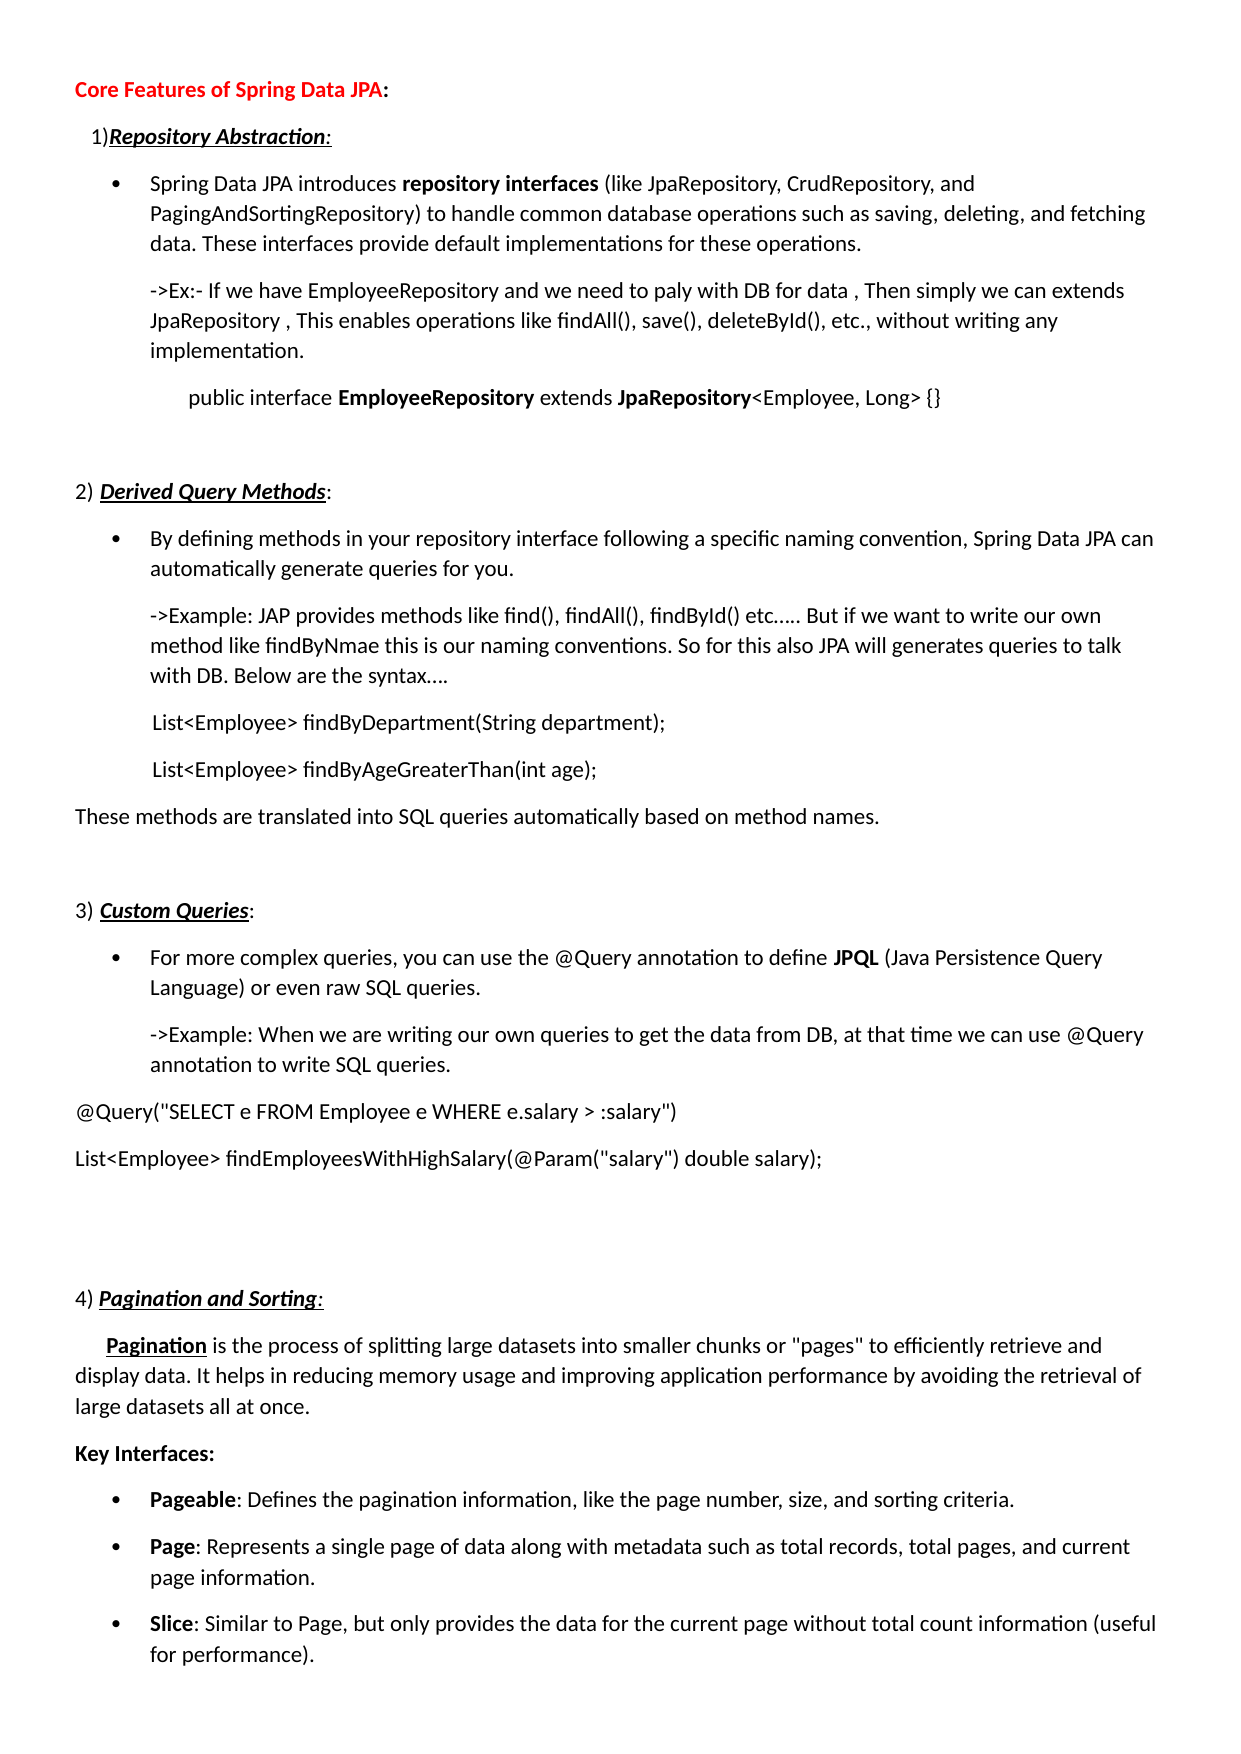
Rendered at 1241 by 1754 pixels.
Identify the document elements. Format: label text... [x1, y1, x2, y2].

text 4) Pagination and Sorting: [75, 1284, 1165, 1313]
list Pageable: Defines the pagination information, like the page number, size, and sorting criteria. [112, 1486, 1165, 1514]
text 2) Derived Query Methods: [75, 477, 1165, 505]
text @Query("SELECT e FROM Employee e WHERE e.salary > :salary") [75, 1097, 1165, 1125]
text Key Interfaces: [75, 1439, 1165, 1467]
text Pagination is the process of splitting large datasets into smaller chunks or "pages" to efficiently retrieve and display data. It helps in reducing memory usage and improving application performance by avoiding the retrieval of large datasets all at once. [75, 1331, 1165, 1420]
list For more complex queries, you can use the @Query annotation to define JPQL (Java Persistence Query Language) or even raw SQL queries. [112, 943, 1165, 1001]
text ->Example: When we are writing our own queries to get the data from DB, at that time we can use @Query annotation to write SQL queries. [150, 1020, 1165, 1078]
text ->Example: JAP provides methods like find(), findAll(), findById() etc….. But if we want to write our own method like findByNmae this is our naming conventions. So for this also JPA will generates queries to talk with DB. Below are the syntax…. [150, 601, 1165, 689]
text public interface EmployeeRepository extends JpaRepository<Employee, Long> {} [75, 383, 1165, 411]
text 3) Custom Queries: [75, 896, 1165, 924]
text List<Employee> findByDepartment(String department); [75, 708, 1165, 736]
text Core Features of Spring Data JPA: [75, 75, 1165, 103]
list By defining methods in your repository interface following a specific naming convention, Spring Data JPA can automatically generate queries for you. [112, 524, 1165, 582]
list Page: Represents a single page of data along with metadata such as total records, total pages, and current page information. [112, 1532, 1165, 1591]
text ->Ex:- If we have EmployeeRepository and we need to paly with DB for data , Then simply we can extends JpaRepository , This enables operations like findAll(), save(), deleteById(), etc., without writing any implementation. [150, 276, 1165, 364]
text These methods are translated into SQL queries automatically based on method names. [75, 802, 1165, 830]
list Slice: Similar to Page, but only provides the data for the current page without total count information (useful for performance). [112, 1609, 1165, 1668]
text List<Employee> findByAgeGreaterThan(int age); [75, 755, 1165, 783]
text 1)Repository Abstraction: [75, 122, 1165, 150]
text List<Employee> findEmployeesWithHighSalary(@Param("salary") double salary); [75, 1144, 1165, 1172]
list Spring Data JPA introduces repository interfaces (like JpaRepository, CrudRepository, and PagingAndSortingRepository) to handle common database operations such as saving, deleting, and fetching data. These interfaces provide default implementations for these operations. [112, 169, 1165, 257]
